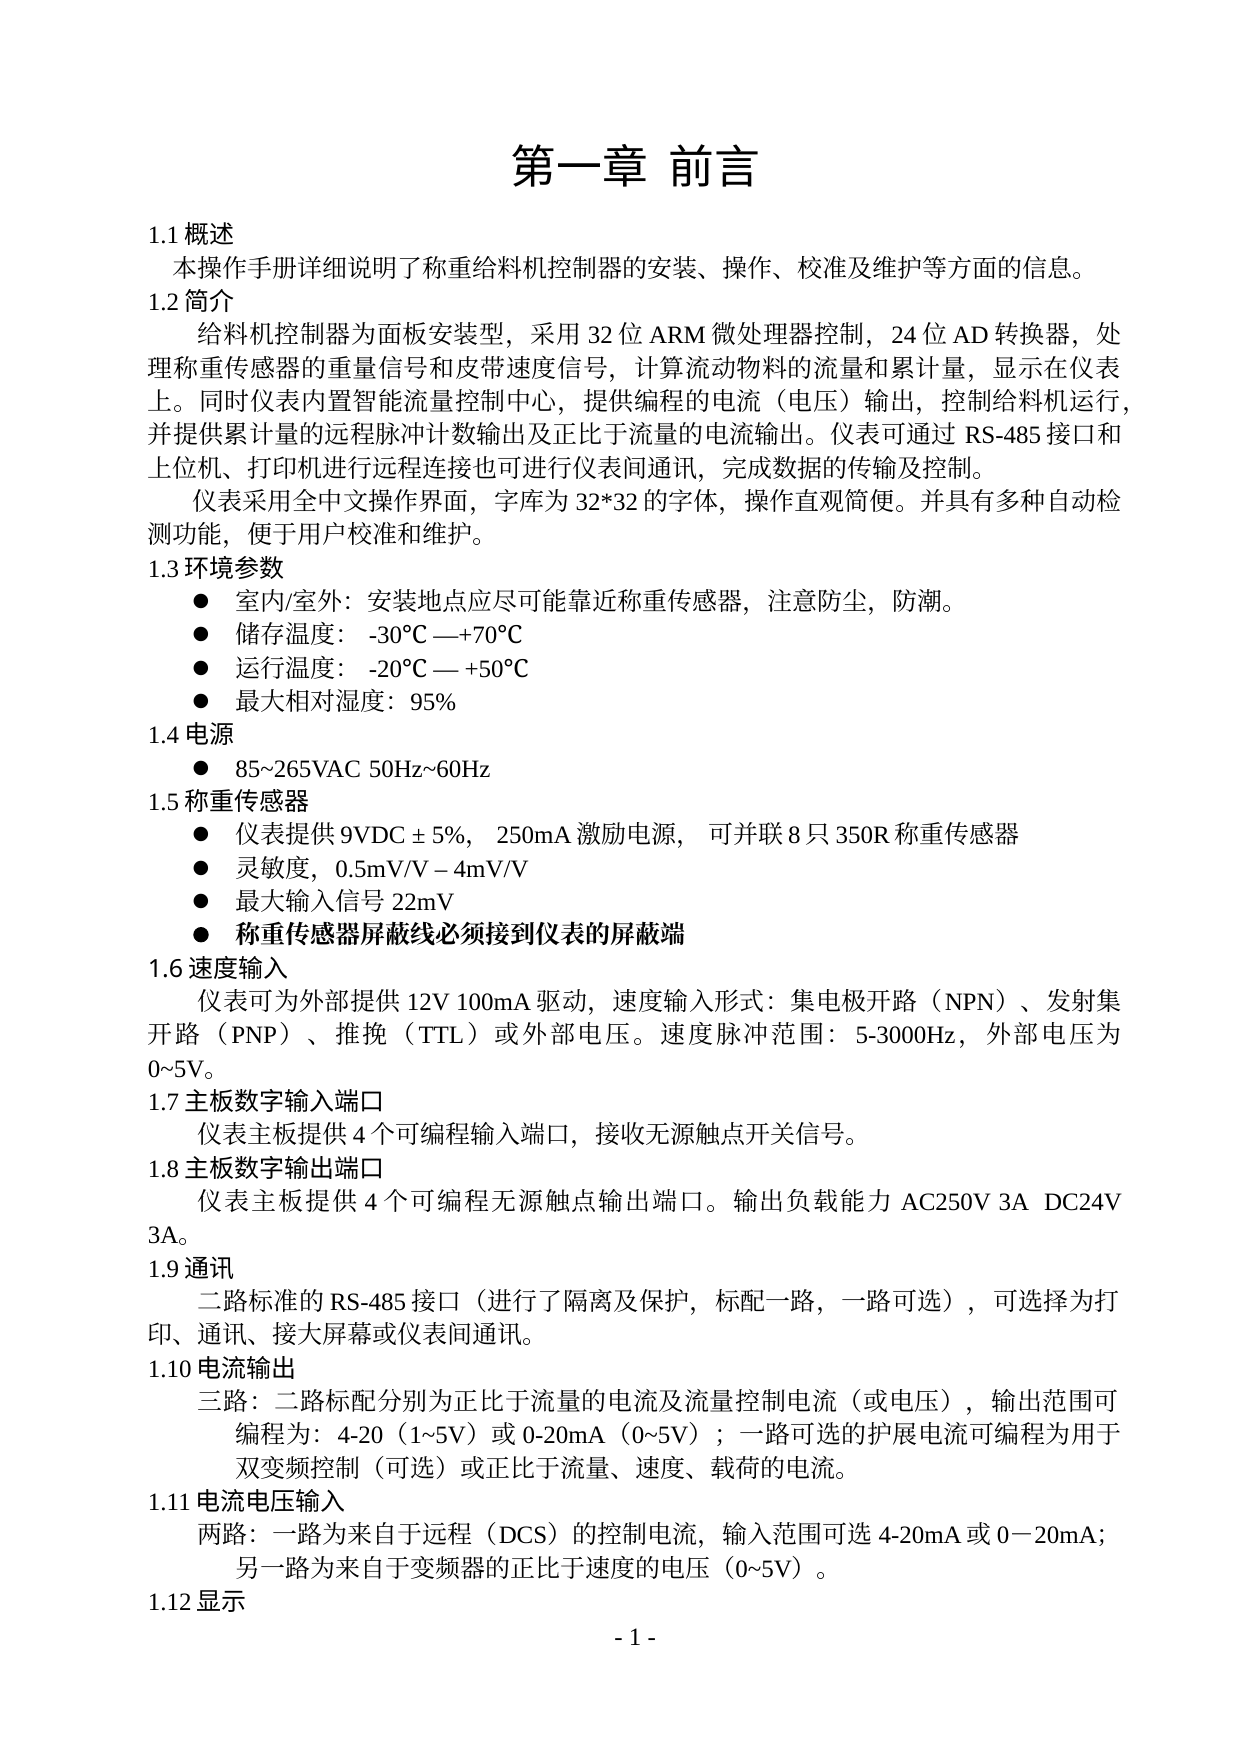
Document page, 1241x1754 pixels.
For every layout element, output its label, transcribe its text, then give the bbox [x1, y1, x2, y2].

text 1.7主板数字输入端口 [148, 1084, 1122, 1117]
list 灵敏度，0.5mV/V – 4mV/V [191, 850, 1122, 884]
text 1.9通讯 [148, 1250, 1122, 1284]
list 最大输入信号 22mV [191, 884, 1122, 917]
text 1.11电流电压输入 [148, 1484, 1122, 1517]
list 85~265VAC 50Hz~60Hz [191, 750, 1122, 784]
text 给料机控制器为面板安装型，采用32位ARM微处理器控制，24位AD转换器，处理称重传感器的重量信号和皮带速度信号，计算流动物料的流量和累计量，显示在仪表上。同时仪表内置智能流量控制中心，提供编程的电流（电压）输出，控制给料机运行，并提供累计量的远程脉冲计数输出及正比于流量的电流输出。仪表可通过RS-485接口和上位机、打印机进行远程连接也可进行仪表间通讯，完成数据的传输及控制。 [148, 317, 1122, 484]
text 1.2简介 [148, 284, 1122, 317]
list 室内/室外：安装地点应尽可能靠近称重传感器，注意防尘，防潮。 [191, 584, 1122, 617]
text 三路：二路标配分别为正比于流量的电流及流量控制电流（或电压），输出范围可编程为：4-20（1~5V）或0-20mA（0~5V）；一路可选的护展电流可编程为用于双变频控制（可选）或正比于流量、速度、载荷的电流。 [198, 1384, 1122, 1484]
text 1.12显示 [148, 1584, 1122, 1617]
list 称重传感器屏蔽线必须接到仪表的屏蔽端 [191, 917, 1122, 950]
text 两路：一路为来自于远程（DCS）的控制电流，输入范围可选4-20mA或0－20mA；另一路为来自于变频器的正比于速度的电压（0~5V）。 [198, 1517, 1122, 1584]
text 二路标准的RS-485接口（进行了隔离及保护，标配一路，一路可选），可选择为打印、通讯、接大屏幕或仪表间通讯。 [148, 1284, 1122, 1350]
list 储存温度： -30℃ —+70℃ [191, 617, 1122, 650]
text 第一章 前言 [148, 130, 1122, 196]
text 1.1概述 [148, 217, 1122, 250]
list 最大相对湿度：95% [191, 684, 1122, 717]
text 仪表可为外部提供12V 100mA驱动，速度输入形式：集电极开路（NPN）、发射集开路（PNP）、推挽（TTL）或外部电压。速度脉冲范围：5-3000Hz，外部电压为0~5V。 [148, 984, 1122, 1084]
text 仪表主板提供4个可编程输入端口，接收无源触点开关信号。 [148, 1117, 1122, 1150]
list 运行温度： -20℃ — +50℃ [191, 650, 1122, 684]
text 1.3环境参数 [148, 550, 1122, 584]
text 1.8主板数字输出端口 [148, 1150, 1122, 1184]
text 1.10电流输出 [148, 1350, 1122, 1384]
text 仪表主板提供4个可编程无源触点输出端口。输出负载能力AC250V 3A DC24V 3A。 [148, 1184, 1122, 1250]
text 1.6速度输入 [148, 950, 1122, 984]
text 本操作手册详细说明了称重给料机控制器的安装、操作、校准及维护等方面的信息。 [148, 250, 1122, 284]
text 1.5称重传感器 [148, 784, 1122, 817]
list 仪表提供9VDC ± 5%， 250mA 激励电源， 可并联8只350R称重传感器 [191, 817, 1122, 850]
text 仪表采用全中文操作界面，字库为32*32的字体，操作直观简便。并具有多种自动检测功能，便于用户校准和维护。 [148, 484, 1122, 550]
text 1.4电源 [148, 717, 1122, 750]
